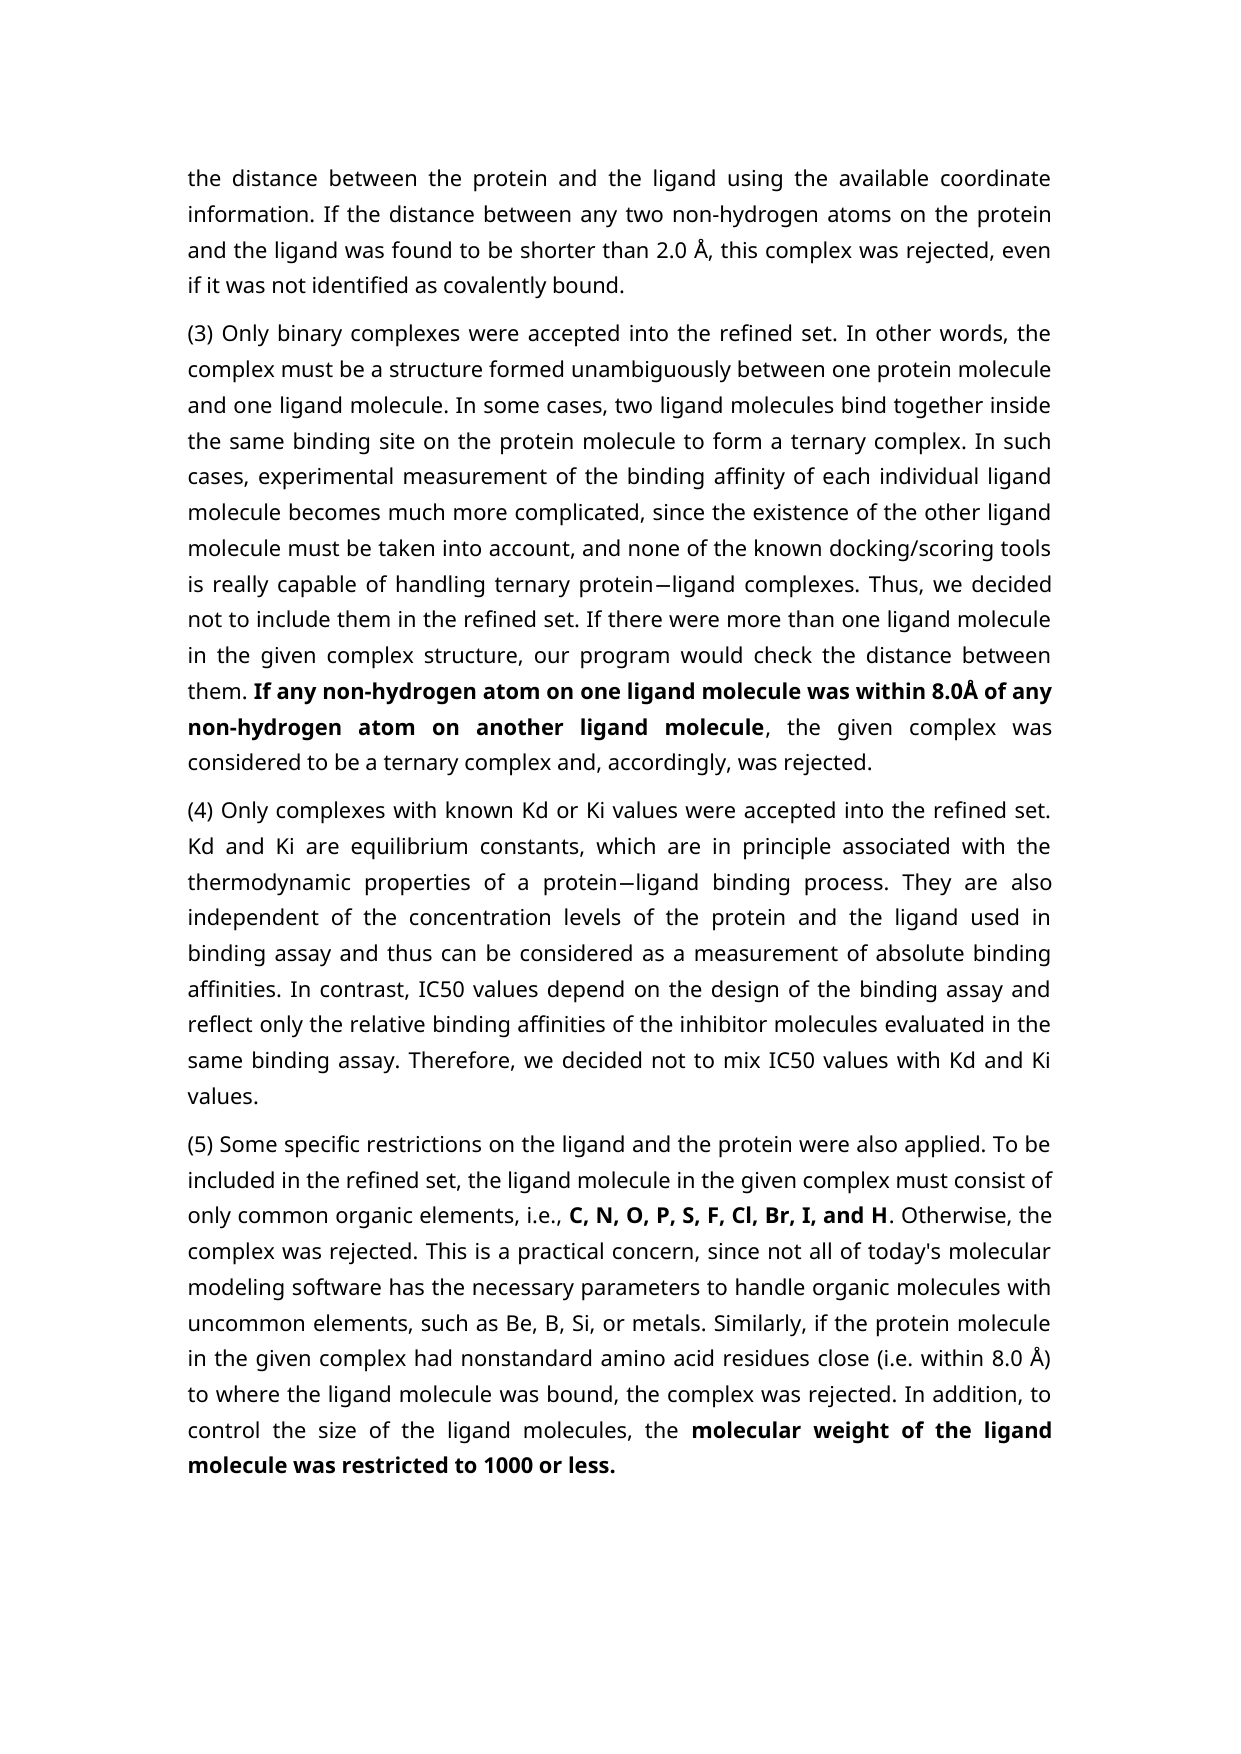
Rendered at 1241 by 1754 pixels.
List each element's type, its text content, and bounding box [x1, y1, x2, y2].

text (4) Only complexes with known Kd or Ki values were accepted into the refined set. Kd and Ki are equilibrium constants, which are in principle associated with the thermodynamic properties of a protein−ligand binding process. They are also independent of the concentration levels of the protein and the ligand used in binding assay and thus can be considered as a measurement of absolute binding affinities. In contrast, IC50 values depend on the design of the binding assay and reflect only the relative binding affinities of the inhibitor molecules evaluated in the same binding assay. Therefore, we decided not to mix IC50 values with Kd and Ki values. [187, 794, 1053, 1112]
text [187, 162, 1053, 302]
text (5) Some specific restrictions on the ligand and the protein were also applied. To be included in the refined set, the ligand molecule in the given complex must consist of only common organic elements, i.e., C, N, O, P, S, F, Cl, Br, I, and H. Otherwise, the complex was rejected. This is a practical concern, since not all of today's molecular modeling software has the necessary parameters to handle organic molecules with uncommon elements, such as Be, B, Si, or metals. Similarly, if the protein molecule in the given complex had nonstandard amino acid residues close (i.e. within 8.0 Å) to where the ligand molecule was bound, the complex was rejected. In addition, to control the size of the ligand molecules, the molecular weight of the ligand molecule was restricted to 1000 or less. [187, 1127, 1053, 1482]
text (3) Only binary complexes were accepted into the refined set. In other words, the complex must be a structure formed unambiguously between one protein molecule and one ligand molecule. In some cases, two ligand molecules bind together inside the same binding site on the protein molecule to form a ternary complex. In such cases, experimental measurement of the binding affinity of each individual ligand molecule becomes much more complicated, since the existence of the other ligand molecule must be taken into account, and none of the known docking/scoring tools is really capable of handling ternary protein−ligand complexes. Thus, we decided not to include them in the refined set. If there were more than one ligand molecule in the given complex structure, our program would check the distance between them. If any non-hydrogen atom on one ligand molecule was within 8.0Å of any non-hydrogen atom on another ligand molecule, the given complex was considered to be a ternary complex and, accordingly, was rejected. [187, 317, 1053, 778]
